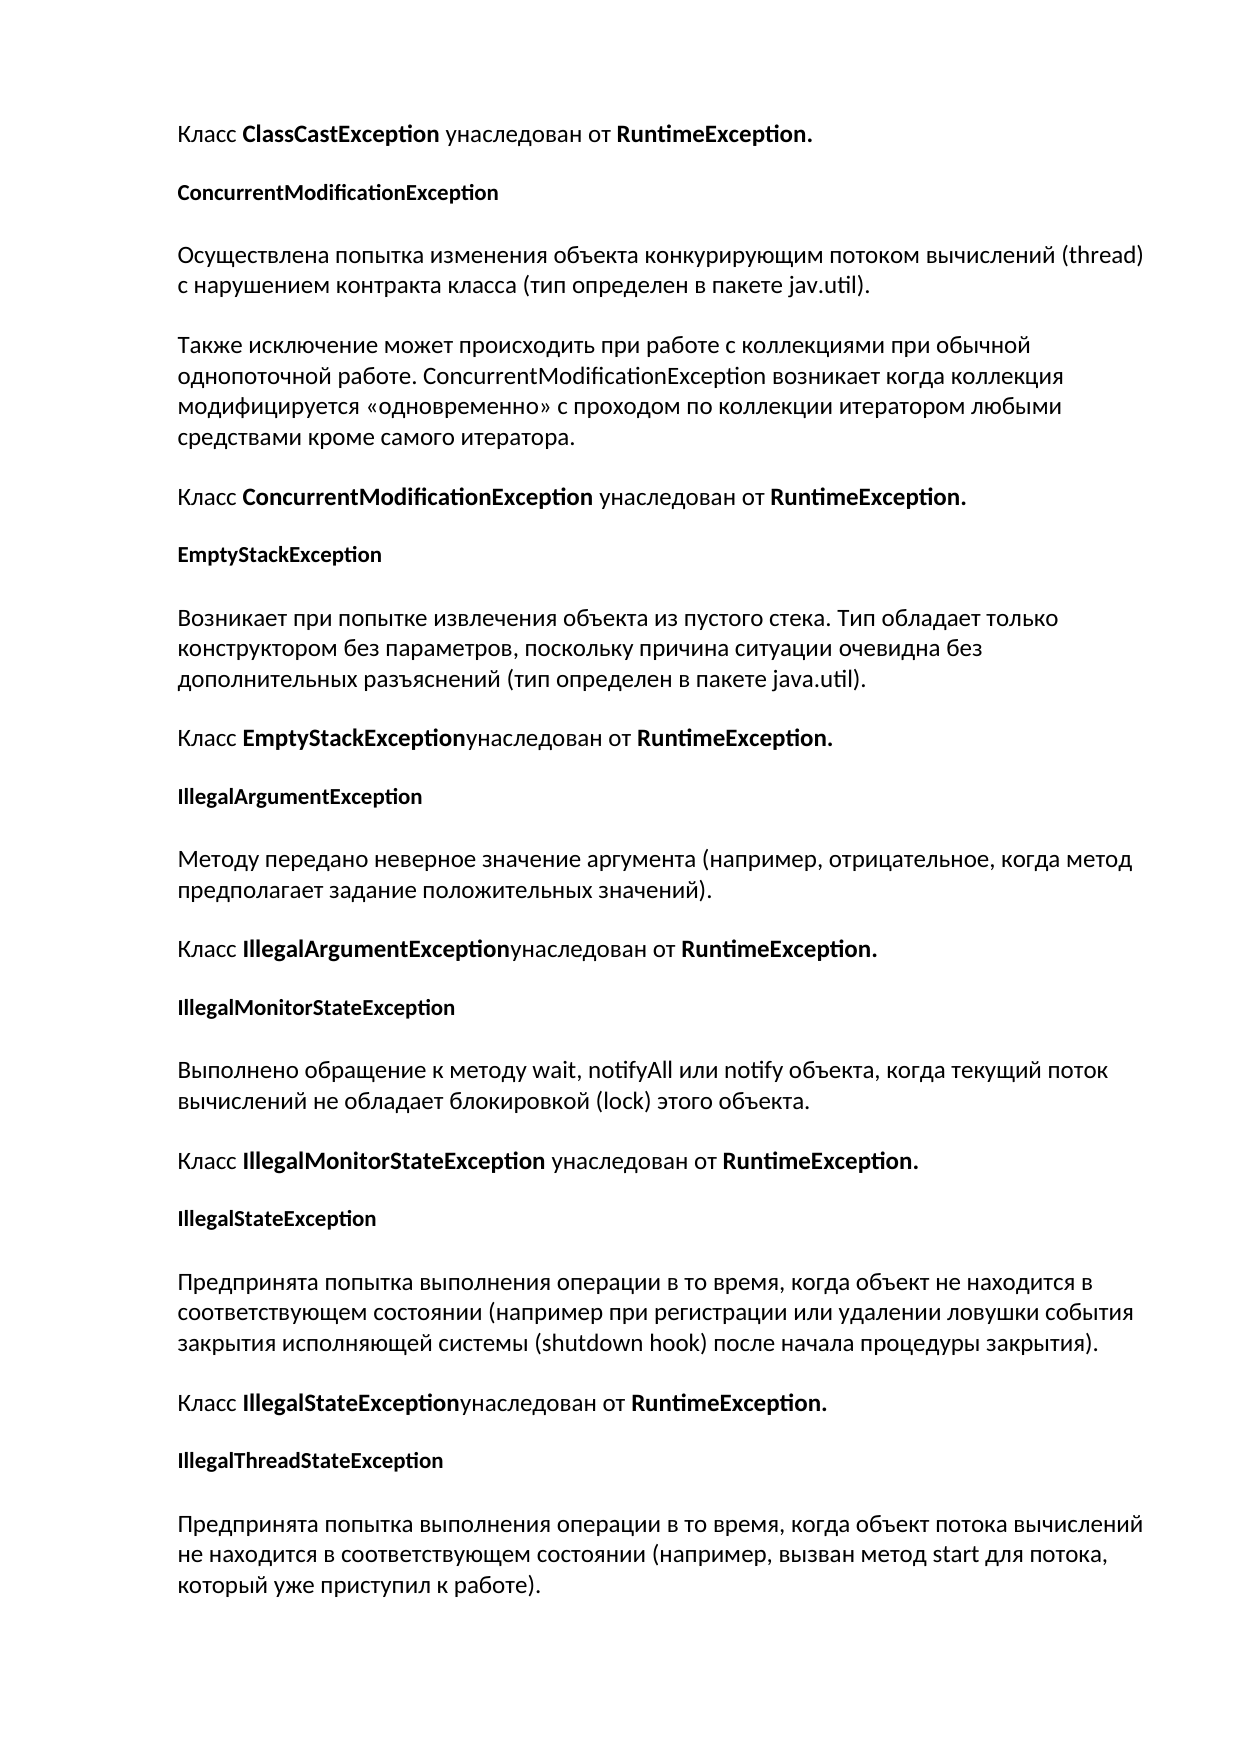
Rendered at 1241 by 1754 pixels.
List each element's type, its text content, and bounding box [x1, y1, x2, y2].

text Класс IllegalMonitorStateException унаследован от RuntimeException. [177, 1145, 1152, 1175]
subtitle ConcurrentModificationException [177, 178, 1152, 206]
text Класс IllegalArgumentExceptionунаследован от RuntimeException. [177, 934, 1152, 964]
text Класс EmptyStackExceptionунаследован от RuntimeException. [177, 722, 1152, 753]
text Возникает при попытке извлечения объекта из пустого стека. Тип обладает только конструктором без параметров, поскольку причина ситуации очевидна без дополнительных разъяснений (тип определен в пакете java.util). [177, 602, 1152, 693]
subtitle IllegalThreadStateException [177, 1446, 1152, 1474]
text Также исключение может происходить при работе с коллекциями при обычной однопоточной работе. ConcurrentModificationException возникает когда коллекция модифицируется «одновременно» с проходом по коллекции итератором любыми средствами кроме самого итератора. [177, 329, 1152, 451]
text Осуществлена попытка изменения объекта конкурирующим потоком вычислений (thread) с нарушением контракта класса (тип определен в пакете jav.util). [177, 239, 1152, 300]
text Предпринята попытка выполнения операции в то время, когда объект потока вычислений не находится в соответствующем состоянии (например, вызван метод start для потока, который уже приступил к работе). [177, 1508, 1152, 1599]
text Предпринята попытка выполнения операции в то время, когда объект не находится в соответствующем состоянии (например при регистрации или удалении ловушки события закрытия исполняющей системы (shutdown hook) после начала процедуры закрытия). [177, 1266, 1152, 1357]
text Класс ConcurrentModificationException унаследован от RuntimeException. [177, 481, 1152, 511]
text Методу передано неверное значение аргумента (например, отрицательное, когда метод предполагает задание положительных значений). [177, 843, 1152, 904]
text Класс IllegalStateExceptionунаследован от RuntimeException. [177, 1387, 1152, 1417]
subtitle IllegalArgumentException [177, 782, 1152, 810]
text Класс ClassCastException унаследован от RuntimeException. [177, 118, 1152, 149]
subtitle IllegalMonitorStateException [177, 993, 1152, 1021]
subtitle EmptyStackException [177, 540, 1152, 568]
text Выполнено обращение к методу wait, notifyAll или notify объекта, когда текущий поток вычислений не обладает блокировкой (lock) этого объекта. [177, 1055, 1152, 1116]
subtitle IllegalStateException [177, 1204, 1152, 1233]
